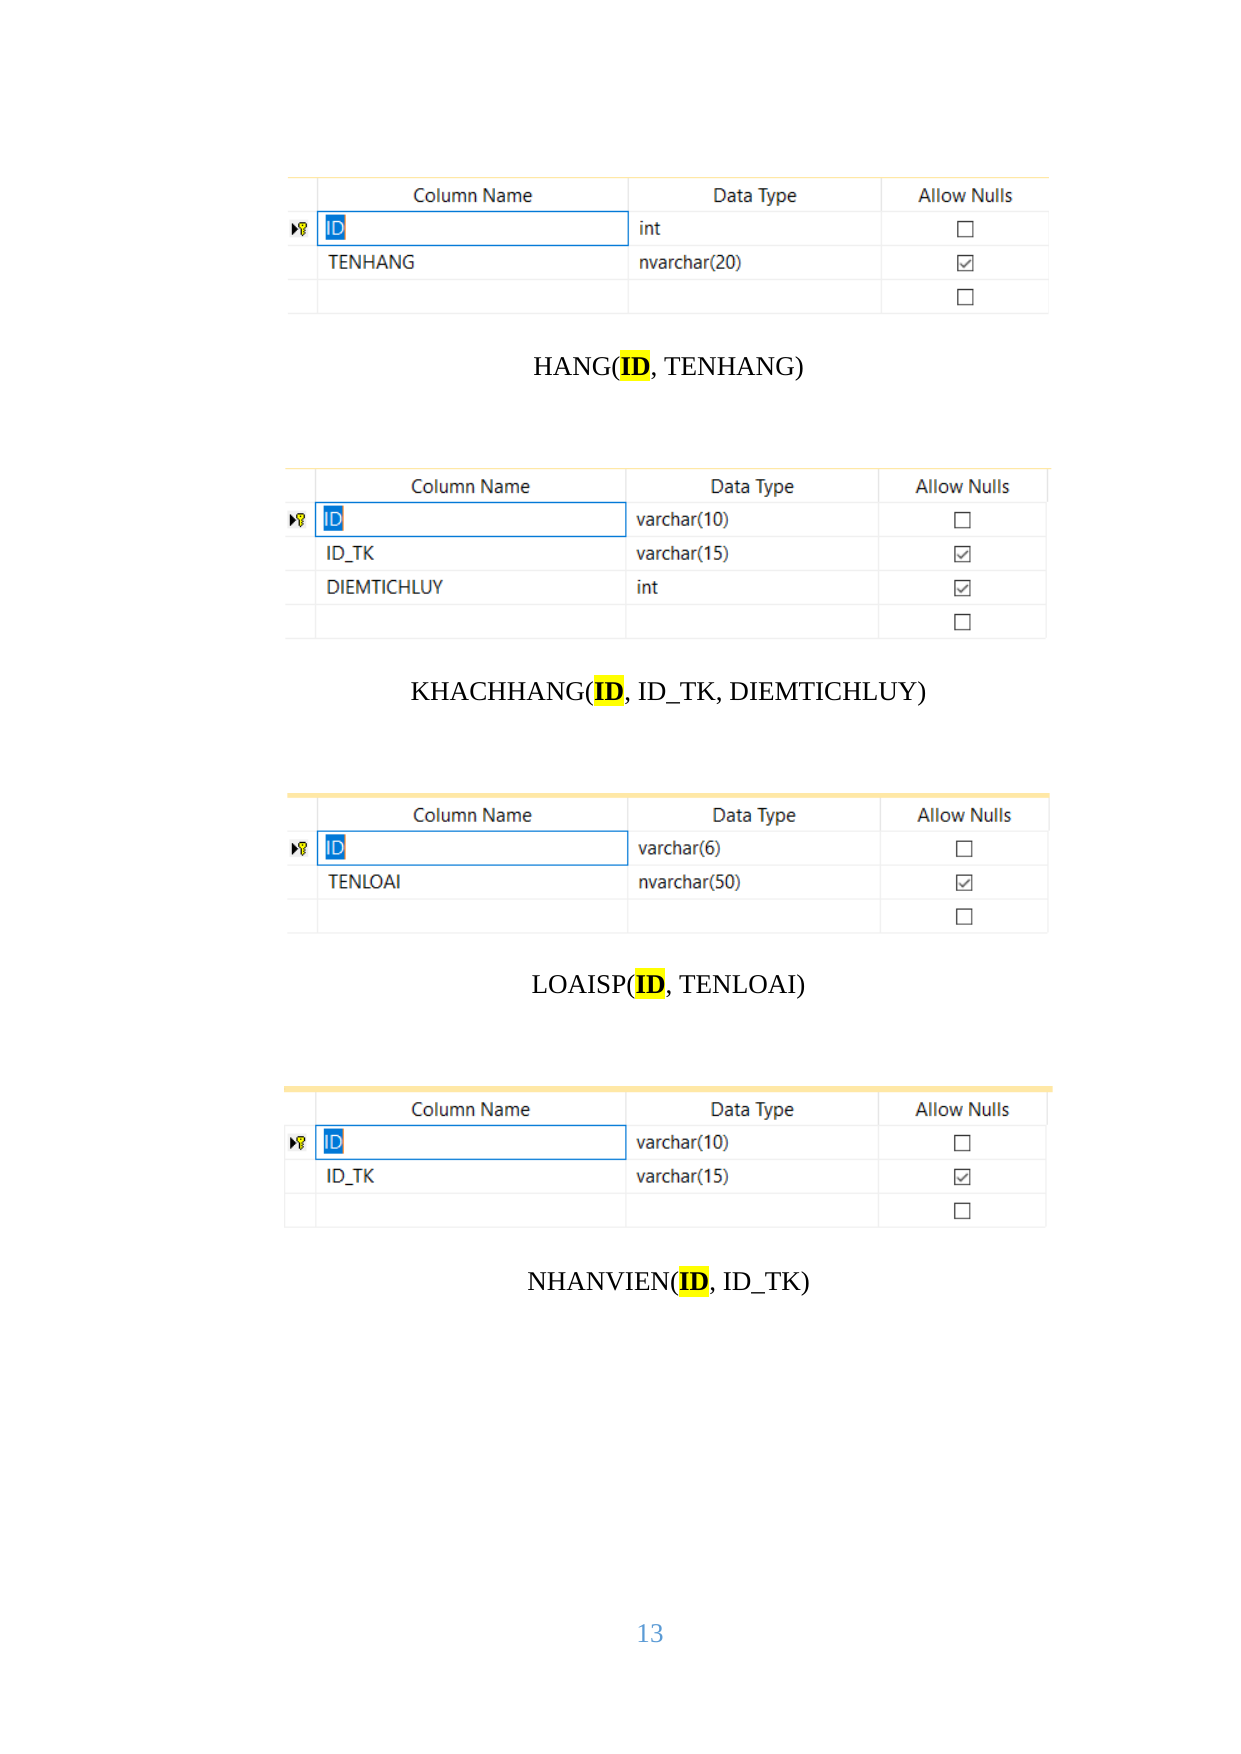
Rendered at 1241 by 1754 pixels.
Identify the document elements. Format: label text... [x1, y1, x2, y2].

text NHANVIEN(ID, ID_TK) [709, 1266, 1122, 1297]
text KHACHHANG(ID, ID_TK, DIEMTICHLUY) [215, 675, 594, 706]
text HANG(ID, TENHANG) [215, 350, 620, 381]
text LOAISP(ID, TENLOAI) [665, 968, 1122, 999]
text LOAISP(ID, TENLOAI) [215, 968, 635, 999]
picture [285, 468, 1052, 648]
text NHANVIEN(ID, ID_TK) [215, 1266, 679, 1297]
text HANG(ID, TENHANG) [650, 350, 1122, 381]
picture [287, 793, 1050, 940]
text KHACHHANG(ID, ID_TK, DIEMTICHLUY) [624, 675, 1122, 706]
picture [287, 177, 1049, 323]
picture [284, 1086, 1053, 1238]
